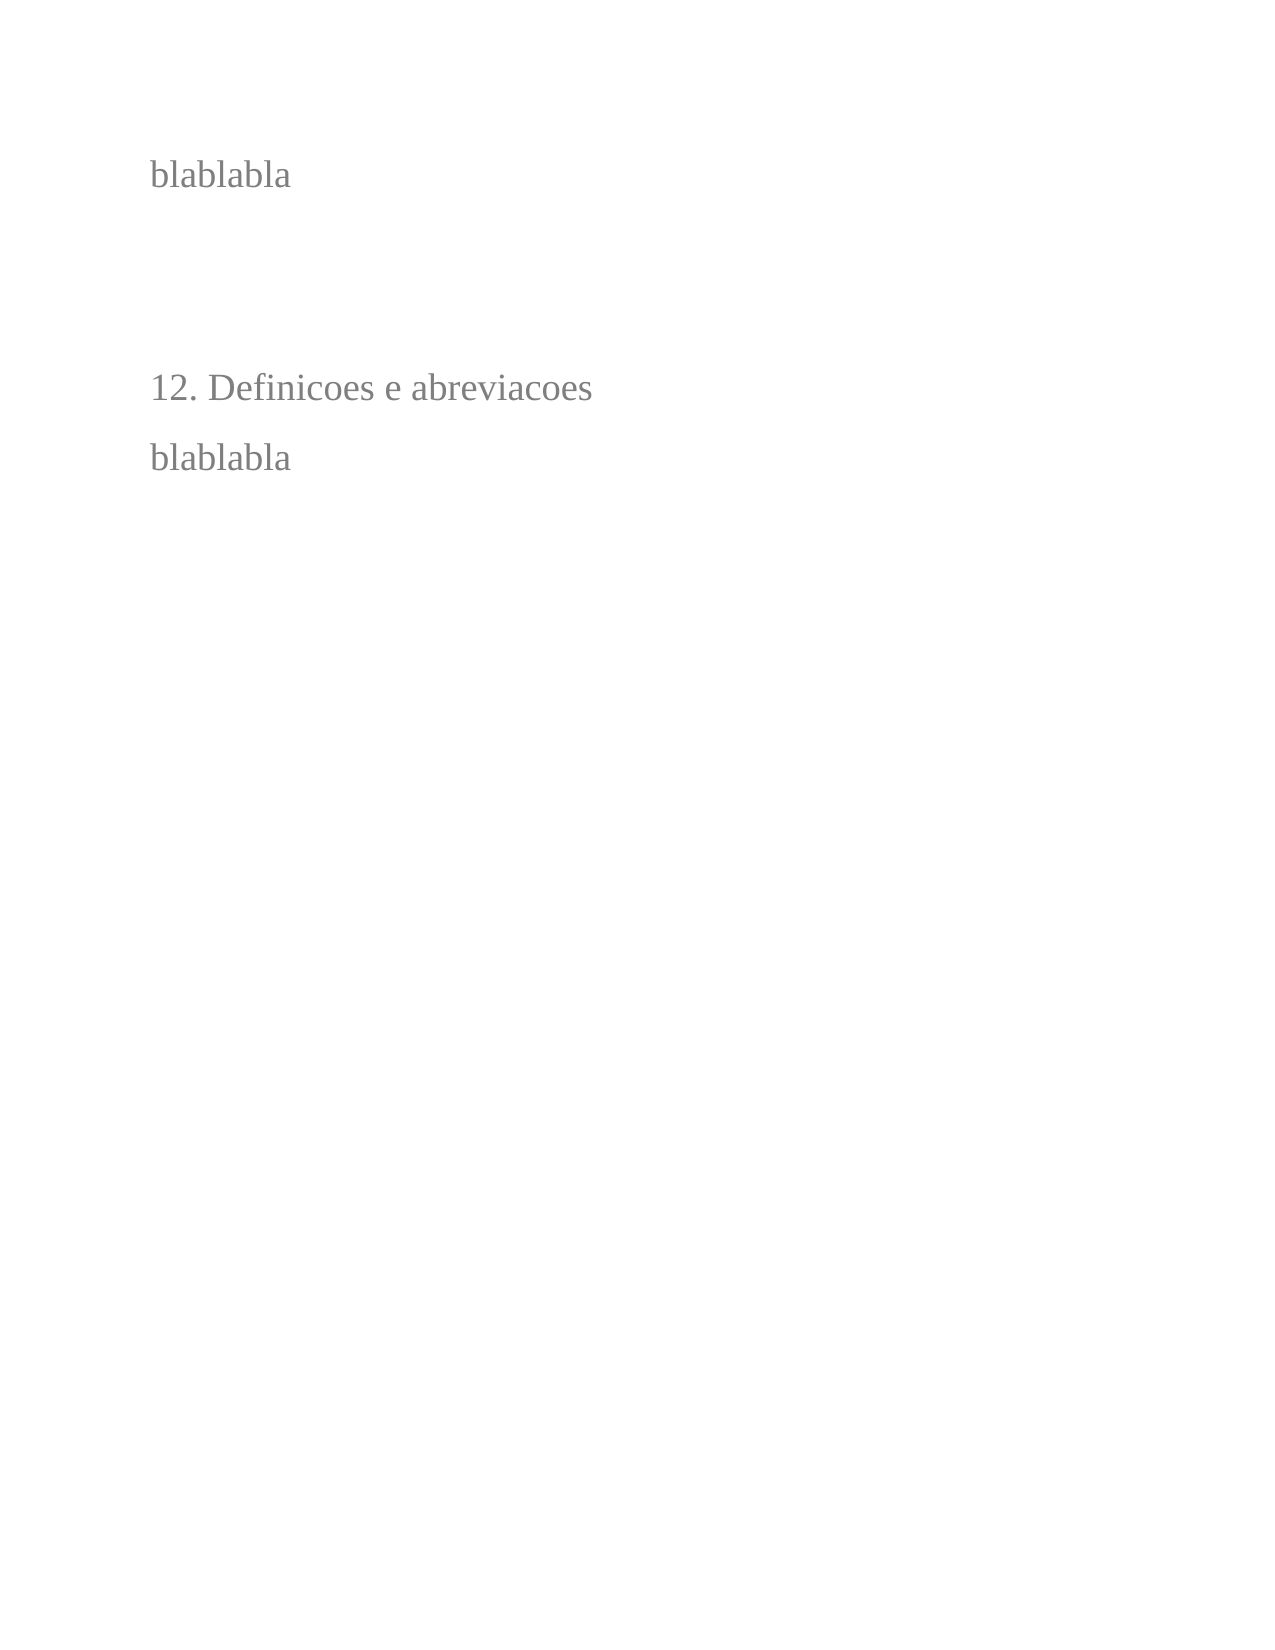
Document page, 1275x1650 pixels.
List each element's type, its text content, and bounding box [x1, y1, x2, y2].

text 12. Definicoes e abreviacoes [150, 362, 1125, 408]
text blablabla [150, 433, 1125, 479]
text blablabla [150, 150, 1125, 196]
